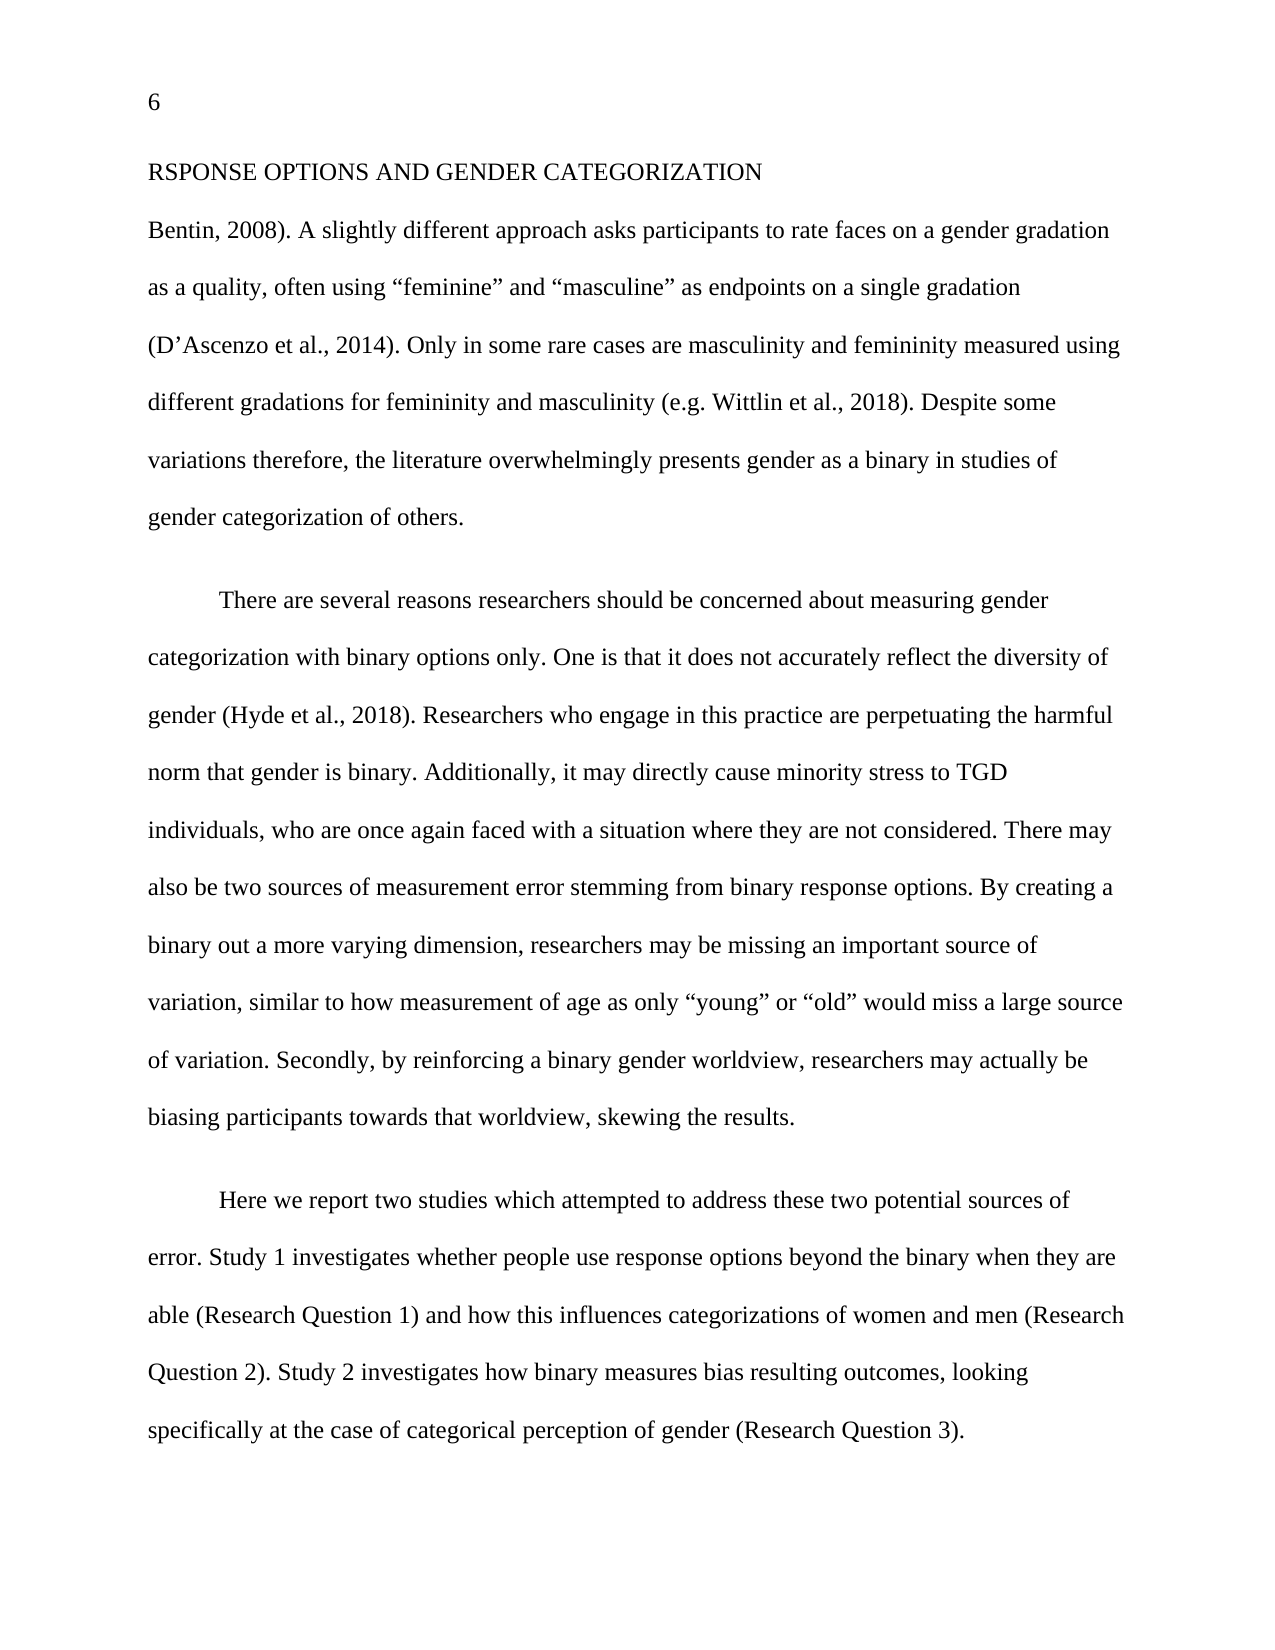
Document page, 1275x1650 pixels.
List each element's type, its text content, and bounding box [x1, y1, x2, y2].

text There are several reasons researchers should be concerned about measuring gender categorization with binary options only. One is that it does not accurately reflect the diversity of gender (Hyde et al., 2018). Researchers who engage in this practice are perpetuating the harmful norm that gender is binary. Additionally, it may directly cause minority stress to TGD individuals, who are once again faced with a situation where they are not considered. There may also be two sources of measurement error stemming from binary response options. By creating a binary out a more varying dimension, researchers may be missing an important source of variation, similar to how measurement of age as only “young” or “old” would miss a large source of variation. Secondly, by reinforcing a binary gender worldview, researchers may actually be biasing participants towards that worldview, skewing the results. [148, 585, 1127, 1131]
text Here we report two studies which attempted to address these two potential sources of error. Study 1 investigates whether people use response options beyond the binary when they are able (Research Question 1) and how this influences categorizations of women and men (Research Question 2). Study 2 investigates how binary measures bias resulting outcomes, looking specifically at the case of categorical perception of gender (Research Question 3). [148, 1185, 1127, 1444]
